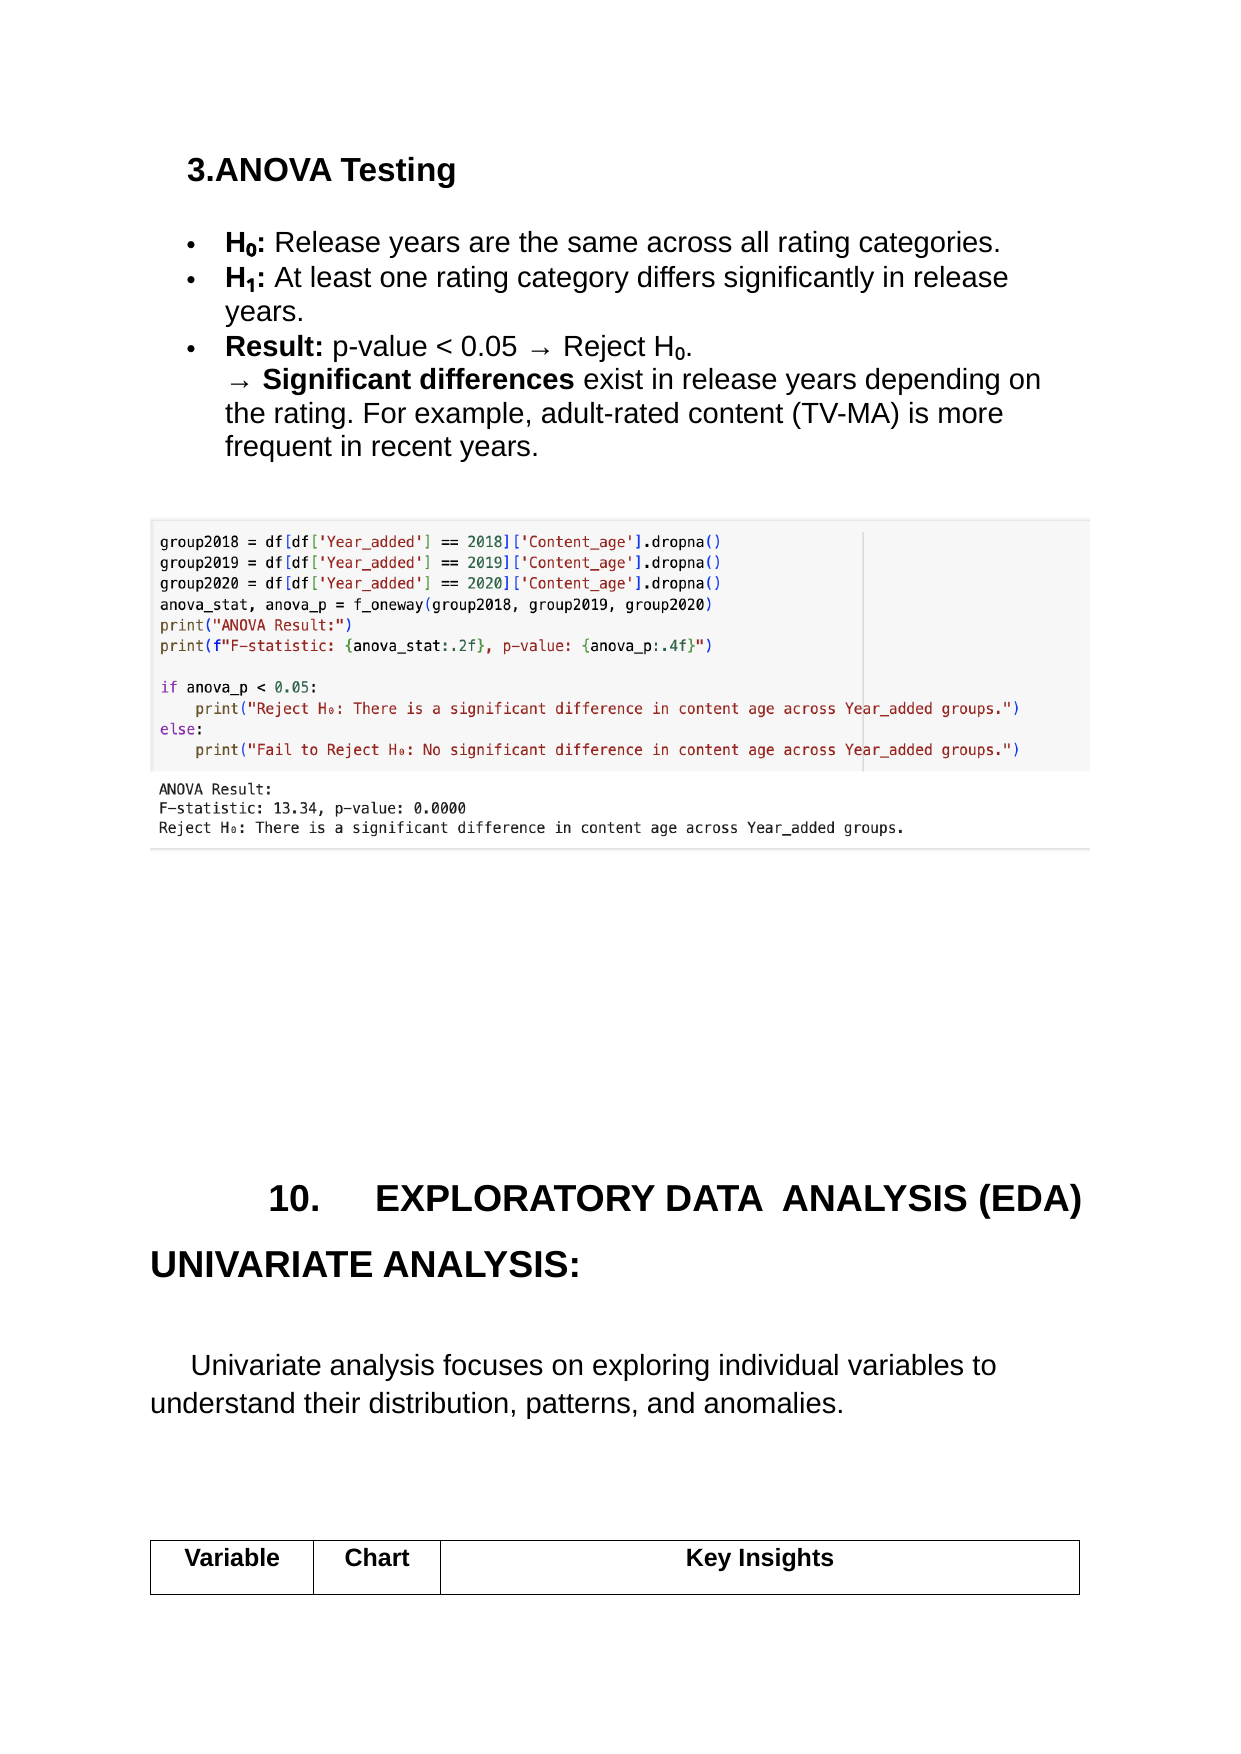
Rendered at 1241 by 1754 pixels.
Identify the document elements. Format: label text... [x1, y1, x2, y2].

list H₁: At least one rating category differs significantly in release years. [187, 258, 1090, 327]
table_header Chart Type [314, 1541, 440, 1594]
list Univariate analysis focuses on exploring individual variables to understand their distribution, patterns, and anomalies. [150, 1347, 1090, 1419]
list H₀: Release years are the same across all rating categories. [187, 223, 1090, 258]
text UNIVARIATE ANALYSIS: [150, 1243, 1090, 1286]
table_header Variable [151, 1541, 313, 1594]
list Result: p-value < 0.05 → Reject H₀. → Significant differences exist in release years depending on the rating. For example, adult-rated content (TV-MA) is more frequent in recent years. [187, 327, 1090, 463]
subtitle 3.ANOVA Testing [150, 150, 1090, 188]
table_header Key Insights [441, 1541, 1079, 1594]
list EXPLORATORY DATA ANALYSIS (EDA) [268, 1176, 1090, 1219]
picture [150, 492, 1091, 857]
